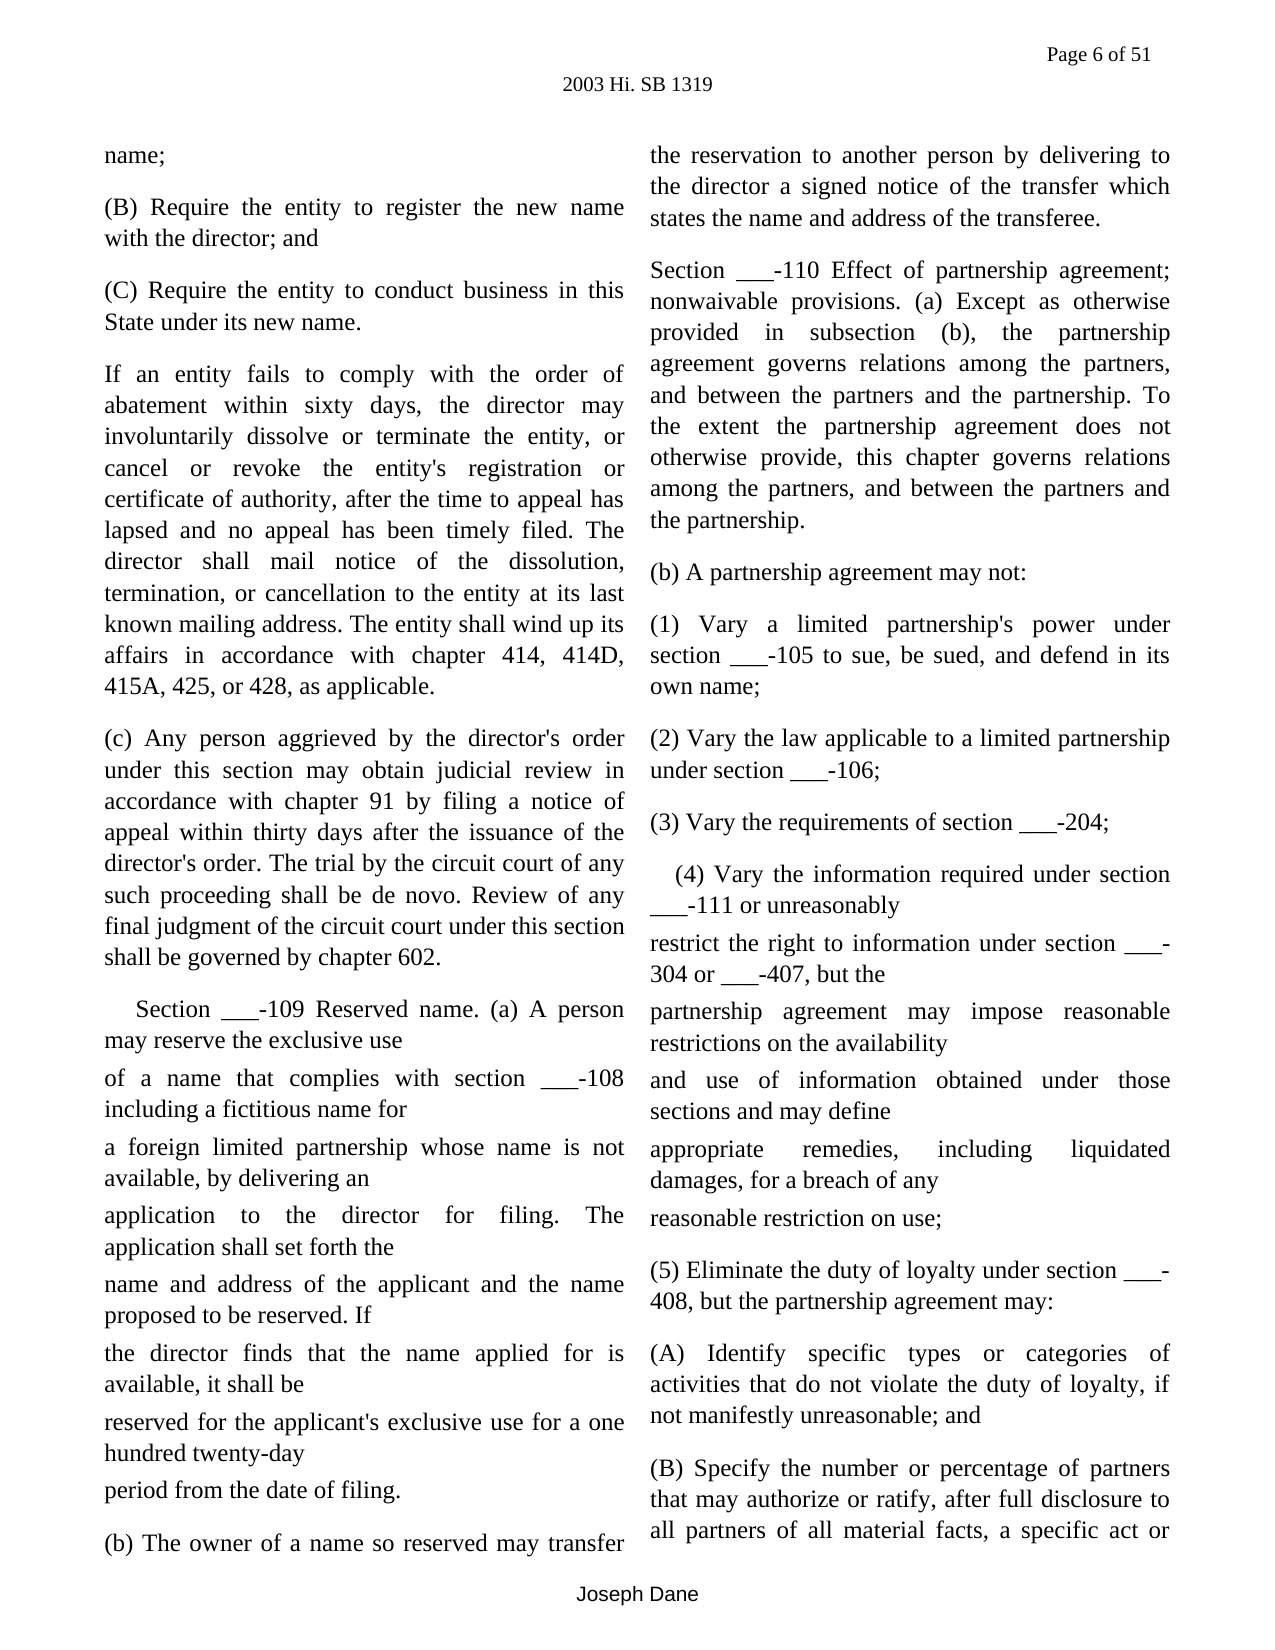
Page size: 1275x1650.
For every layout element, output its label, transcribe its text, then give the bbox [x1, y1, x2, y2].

text (b) A partnership agreement may not: [650, 554, 1171, 586]
text (b) The owner of a name so reserved may transfer the reservation to another person by delivering to the director a signed notice of the transfer which states the name and address of the transferee. [104, 1525, 625, 1556]
text (A) Identify specific types or categories of activities that do not violate the duty of loyalty, if not manifestly unreasonable; and [650, 1336, 1171, 1429]
text Section ___-109 Reserved name. (a) A person may reserve the exclusive use [104, 992, 625, 1054]
text (2) (A) Require the entity to change its registered name; [104, 138, 625, 169]
text (4) Vary the information required under section ___-111 or unreasonably [650, 856, 1171, 919]
text (b) The owner of a name so reserved may transfer the reservation to another person by delivering to the director a signed notice of the transfer which states the name and address of the transferee. [650, 138, 1171, 231]
text the director finds that the name applied for is available, it shall be [104, 1336, 625, 1398]
text restrict the right to information under section ___-304 or ___-407, but the [650, 925, 1171, 988]
text period from the date of filing. [104, 1473, 625, 1504]
text (5) Eliminate the duty of loyalty under section ___-408, but the partnership agreement may: [650, 1252, 1171, 1315]
text name and address of the applicant and the name proposed to be reserved. If [104, 1267, 625, 1329]
text (C) Require the entity to conduct business in this State under its new name. [104, 273, 625, 336]
text and use of information obtained under those sections and may define [650, 1063, 1171, 1125]
text reserved for the applicant's exclusive use for a one hundred twenty-day [104, 1404, 625, 1467]
text of a name that complies with section ___-108 including a fictitious name for [104, 1061, 625, 1123]
text appropriate remedies, including liquidated damages, for a breach of any [650, 1131, 1171, 1194]
text application to the director for filing. The application shall set forth the [104, 1198, 625, 1261]
text (2) Vary the law applicable to a limited partnership under section ___-106; [650, 721, 1171, 783]
text partnership agreement may impose reasonable restrictions on the availability [650, 994, 1171, 1056]
text Section ___-110 Effect of partnership agreement; nonwaivable provisions. (a) Except as otherwise provided in subsection (b), the partnership agreement governs relations among the partners, and between the partners and the partnership. To the extent the partnership agreement does not otherwise provide, this chapter governs relations among the partners, and between the partners and the partnership. [650, 252, 1171, 533]
text reasonable restriction on use; [650, 1200, 1171, 1231]
text (c) Any person aggrieved by the director's order under this section may obtain judicial review in accordance with chapter 91 by filing a notice of appeal within thirty days after the issuance of the director's order. The trial by the circuit court of any such proceeding shall be de novo. Review of any final judgment of the circuit court under this section shall be governed by chapter 602. [104, 721, 625, 971]
text (3) Vary the requirements of section ___-204; [650, 804, 1171, 836]
text (1) Vary a limited partnership's power under section ___-105 to sue, be sued, and defend in its own name; [650, 606, 1171, 700]
text (B) Require the entity to register the new name with the director; and [104, 190, 625, 252]
text If an entity fails to comply with the order of abatement within sixty days, the director may involuntarily dissolve or terminate the entity, or cancel or revoke the entity's registration or certificate of authority, after the time to appeal has lapsed and no appeal has been timely filed. The director shall mail notice of the dissolution, termination, or cancellation to the entity at its last known mailing address. The entity shall wind up its affairs in accordance with chapter 414, 414D, 415A, 425, or 428, as applicable. [104, 356, 625, 700]
text a foreign limited partnership whose name is not available, by delivering an [104, 1129, 625, 1192]
